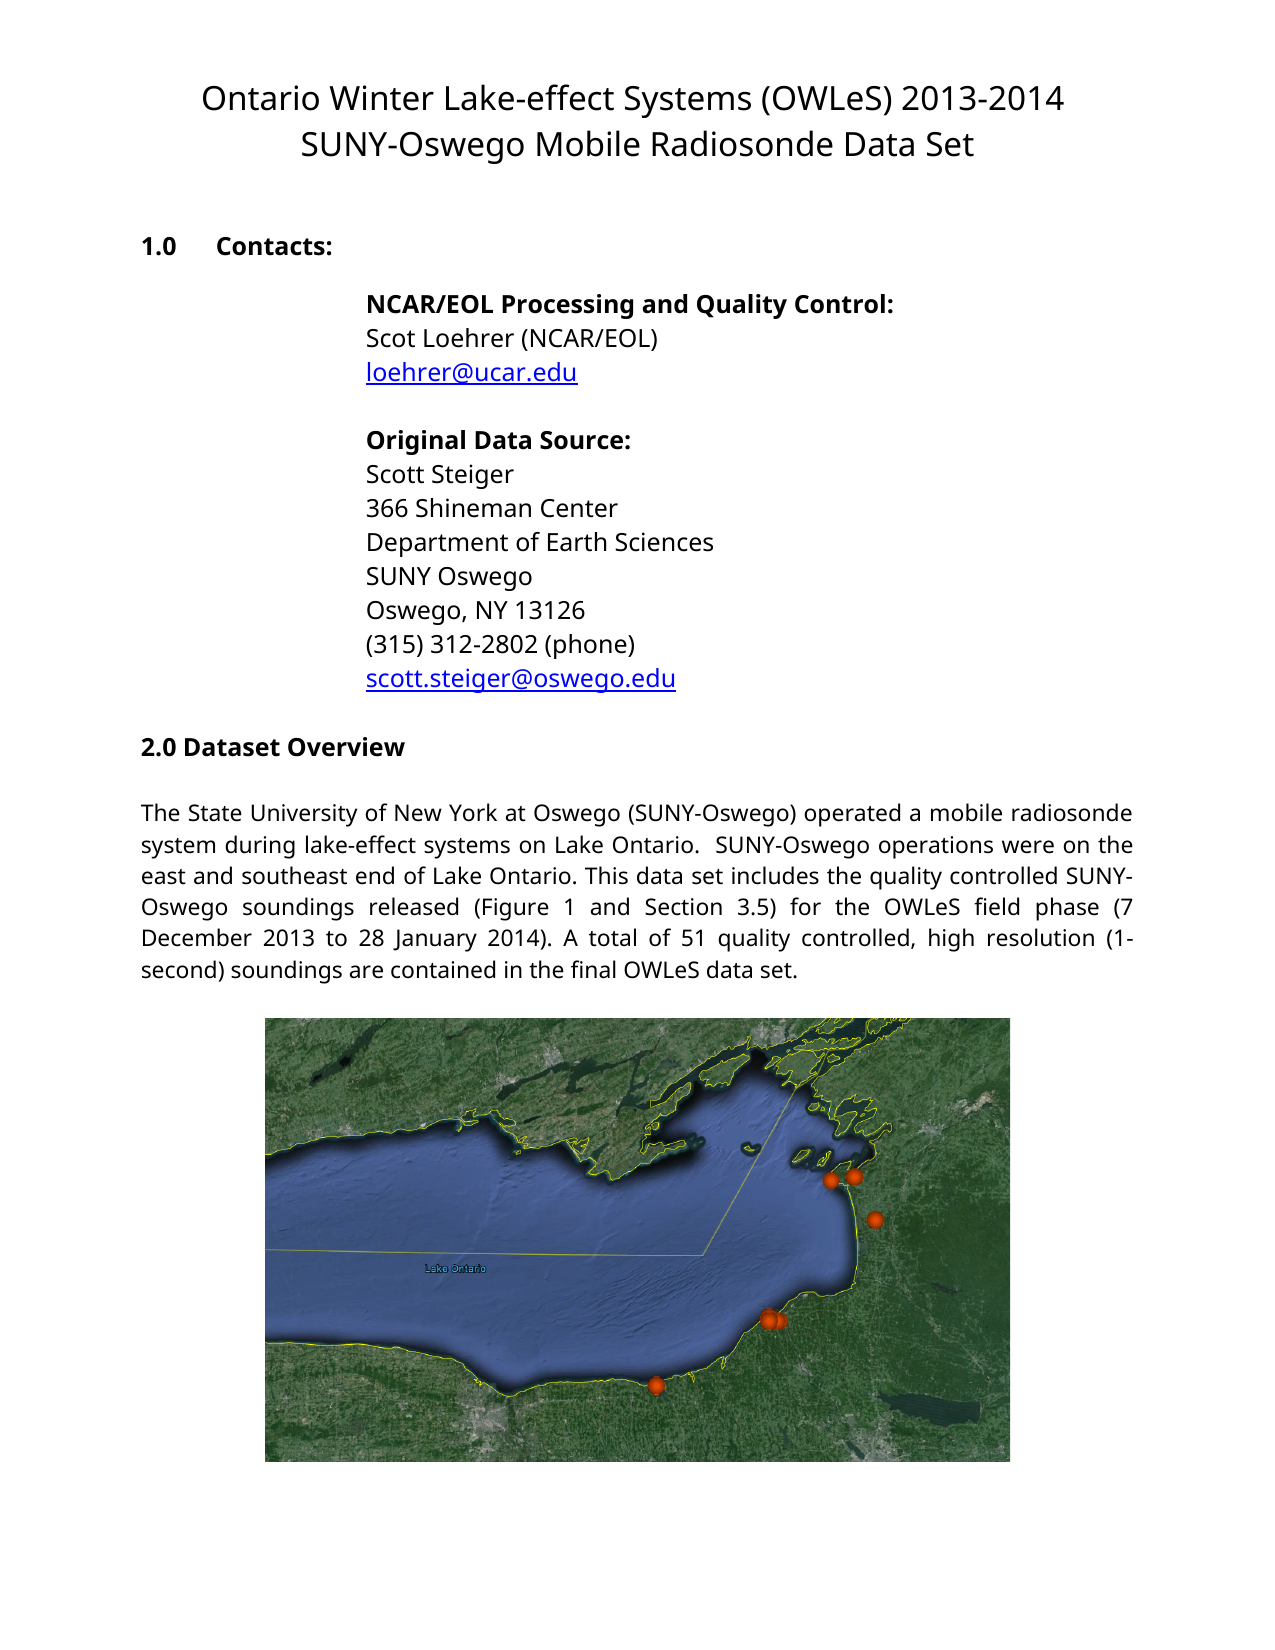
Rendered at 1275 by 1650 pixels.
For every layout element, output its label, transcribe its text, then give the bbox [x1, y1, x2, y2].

list Contacts: [141, 229, 1134, 263]
text loehrer@ucar.edu [141, 354, 1134, 388]
text 2.0 Dataset Overview [141, 729, 1134, 763]
text Original Data Source: [141, 423, 1134, 457]
text NCAR/EOL Processing and Quality Control: [291, 286, 1134, 320]
text The State University of New York at Oswego (SUNY-Oswego) operated a mobile radiosonde system during lake-effect systems on Lake Ontario. SUNY-Oswego operations were on the east and southeast end of Lake Ontario. This data set includes the quality controlled SUNY-Oswego soundings released (Figure 1 and Section 3.5) for the OWLeS field phase (7 December 2013 to 28 January 2014). A total of 51 quality controlled, high resolution (1-second) soundings are contained in the final OWLeS data set. [141, 797, 1134, 985]
text 366 Shineman Center [141, 491, 1134, 525]
picture [265, 1018, 1011, 1462]
text Scot Loehrer (NCAR/EOL) [141, 320, 1134, 354]
text scott.steiger@oswego.edu [141, 661, 1134, 695]
text (315) 312-2802 (phone) [141, 627, 1134, 661]
text Scott Steiger [141, 457, 1134, 491]
text Oswego, NY 13126 [141, 593, 1134, 627]
text SUNY Oswego [141, 559, 1134, 593]
text Department of Earth Sciences [141, 525, 1134, 559]
